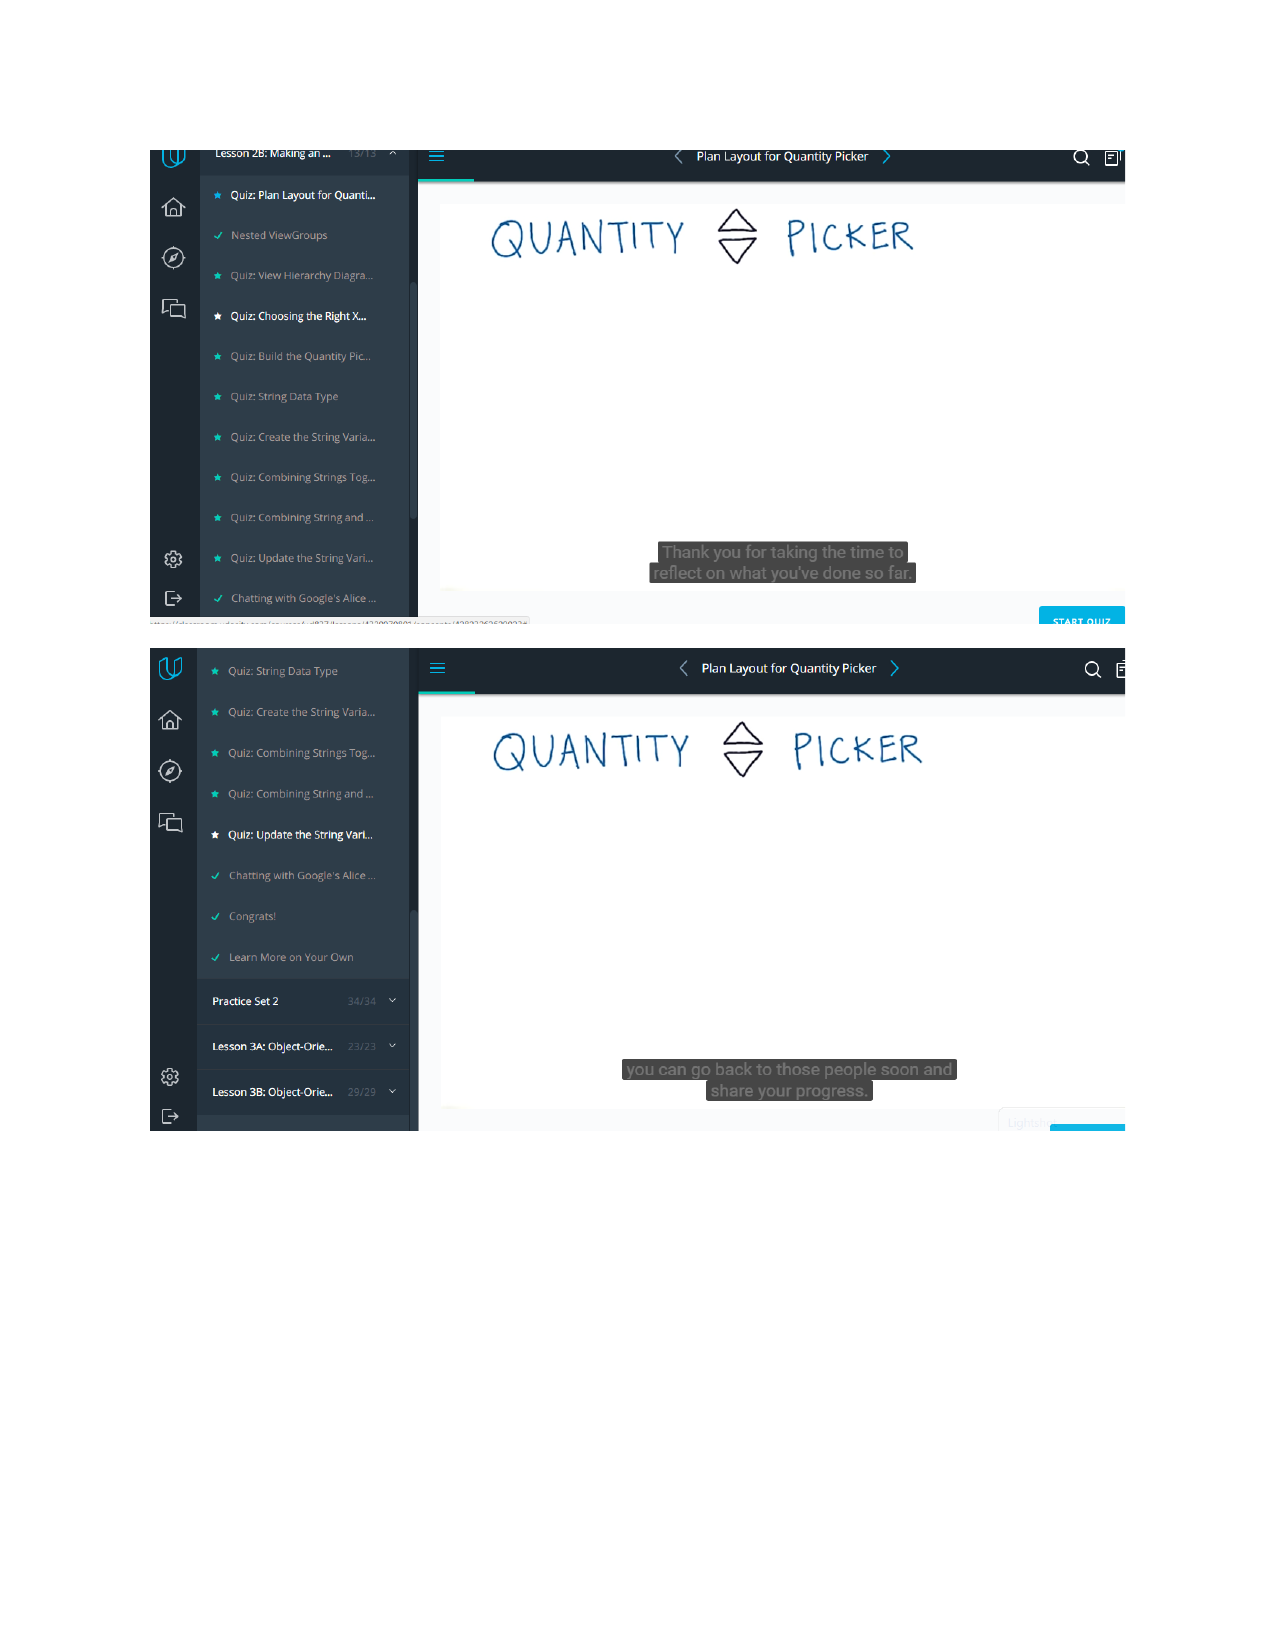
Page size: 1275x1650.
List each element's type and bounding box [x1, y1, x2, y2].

picture [150, 150, 1125, 624]
picture [165, 150, 173, 165]
picture [172, 150, 176, 161]
picture [150, 648, 1125, 1131]
